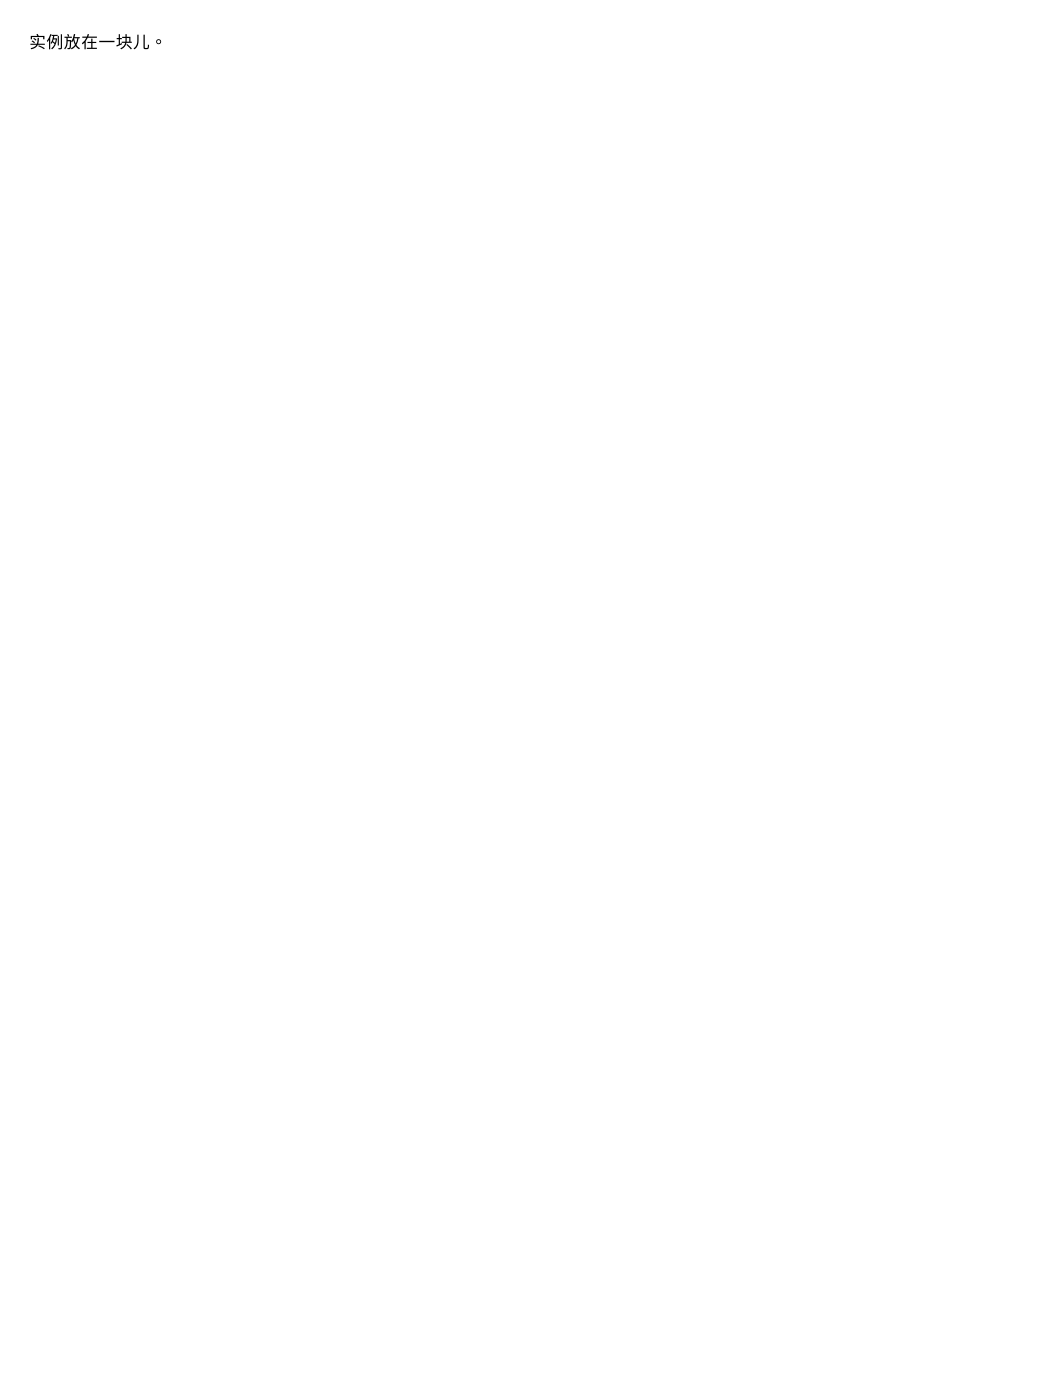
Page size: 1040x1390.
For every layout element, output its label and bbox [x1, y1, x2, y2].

text [29, 32, 934, 53]
